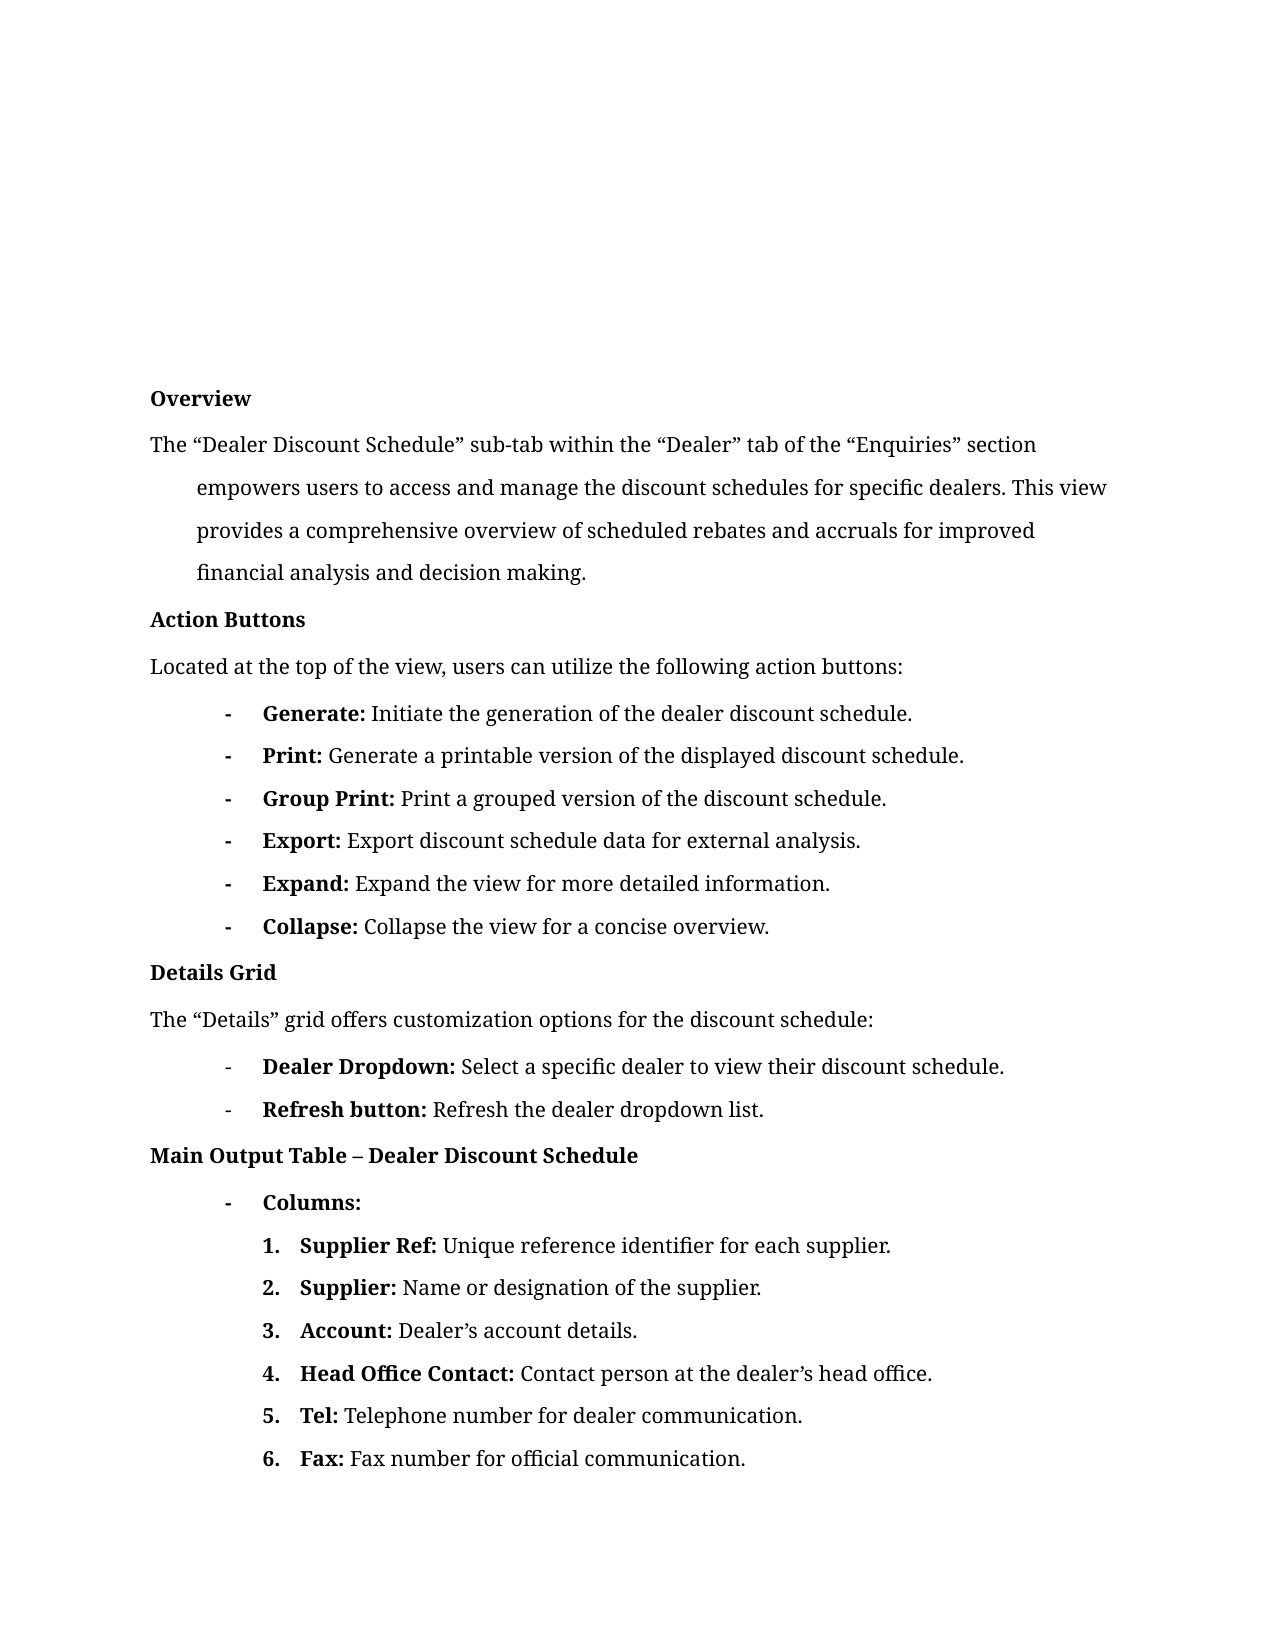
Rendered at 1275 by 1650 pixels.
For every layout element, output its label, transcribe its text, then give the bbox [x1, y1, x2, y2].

list Dealer Dropdown: Select a specific dealer to view their discount schedule. [225, 1052, 1125, 1081]
list Collapse: Collapse the view for a concise overview. [225, 912, 1125, 940]
text Overview [150, 384, 1125, 412]
text Details Grid [150, 958, 1125, 987]
list Export: Export discount schedule data for external analysis. [225, 827, 1125, 855]
text Located at the top of the view, users can utilize the following action buttons: [150, 652, 1125, 680]
list Supplier: Name or designation of the supplier. [262, 1273, 1125, 1302]
text Action Buttons [150, 605, 1125, 634]
text The “Dealer Discount Schedule” sub-tab within the “Dealer” tab of the “Enquiries” section empowers users to access and manage the discount schedules for specific dealers. This view provides a comprehensive overview of scheduled rebates and accruals for improved financial analysis and decision making. [150, 431, 1125, 587]
text The “Details” grid offers customization options for the discount schedule: [150, 1005, 1125, 1034]
list Print: Generate a printable version of the displayed discount schedule. [225, 741, 1125, 770]
list Refresh button: Refresh the dealer dropdown list. [225, 1095, 1125, 1123]
list Group Print: Print a grouped version of the discount schedule. [225, 784, 1125, 812]
list Supplier Ref: Unique reference identifier for each supplier. [262, 1231, 1125, 1259]
text Main Output Table – Dealer Discount Schedule [150, 1141, 1125, 1170]
list Tel: Telephone number for dealer communication. [262, 1401, 1125, 1430]
list Account: Dealer’s account details. [262, 1316, 1125, 1344]
list Expand: Expand the view for more detailed information. [225, 869, 1125, 898]
list Generate: Initiate the generation of the dealer discount schedule. [225, 699, 1125, 727]
list Columns: [225, 1188, 1125, 1217]
list Fax: Fax number for official communication. [262, 1444, 1125, 1472]
list Head Office Contact: Contact person at the dealer’s head office. [262, 1359, 1125, 1387]
